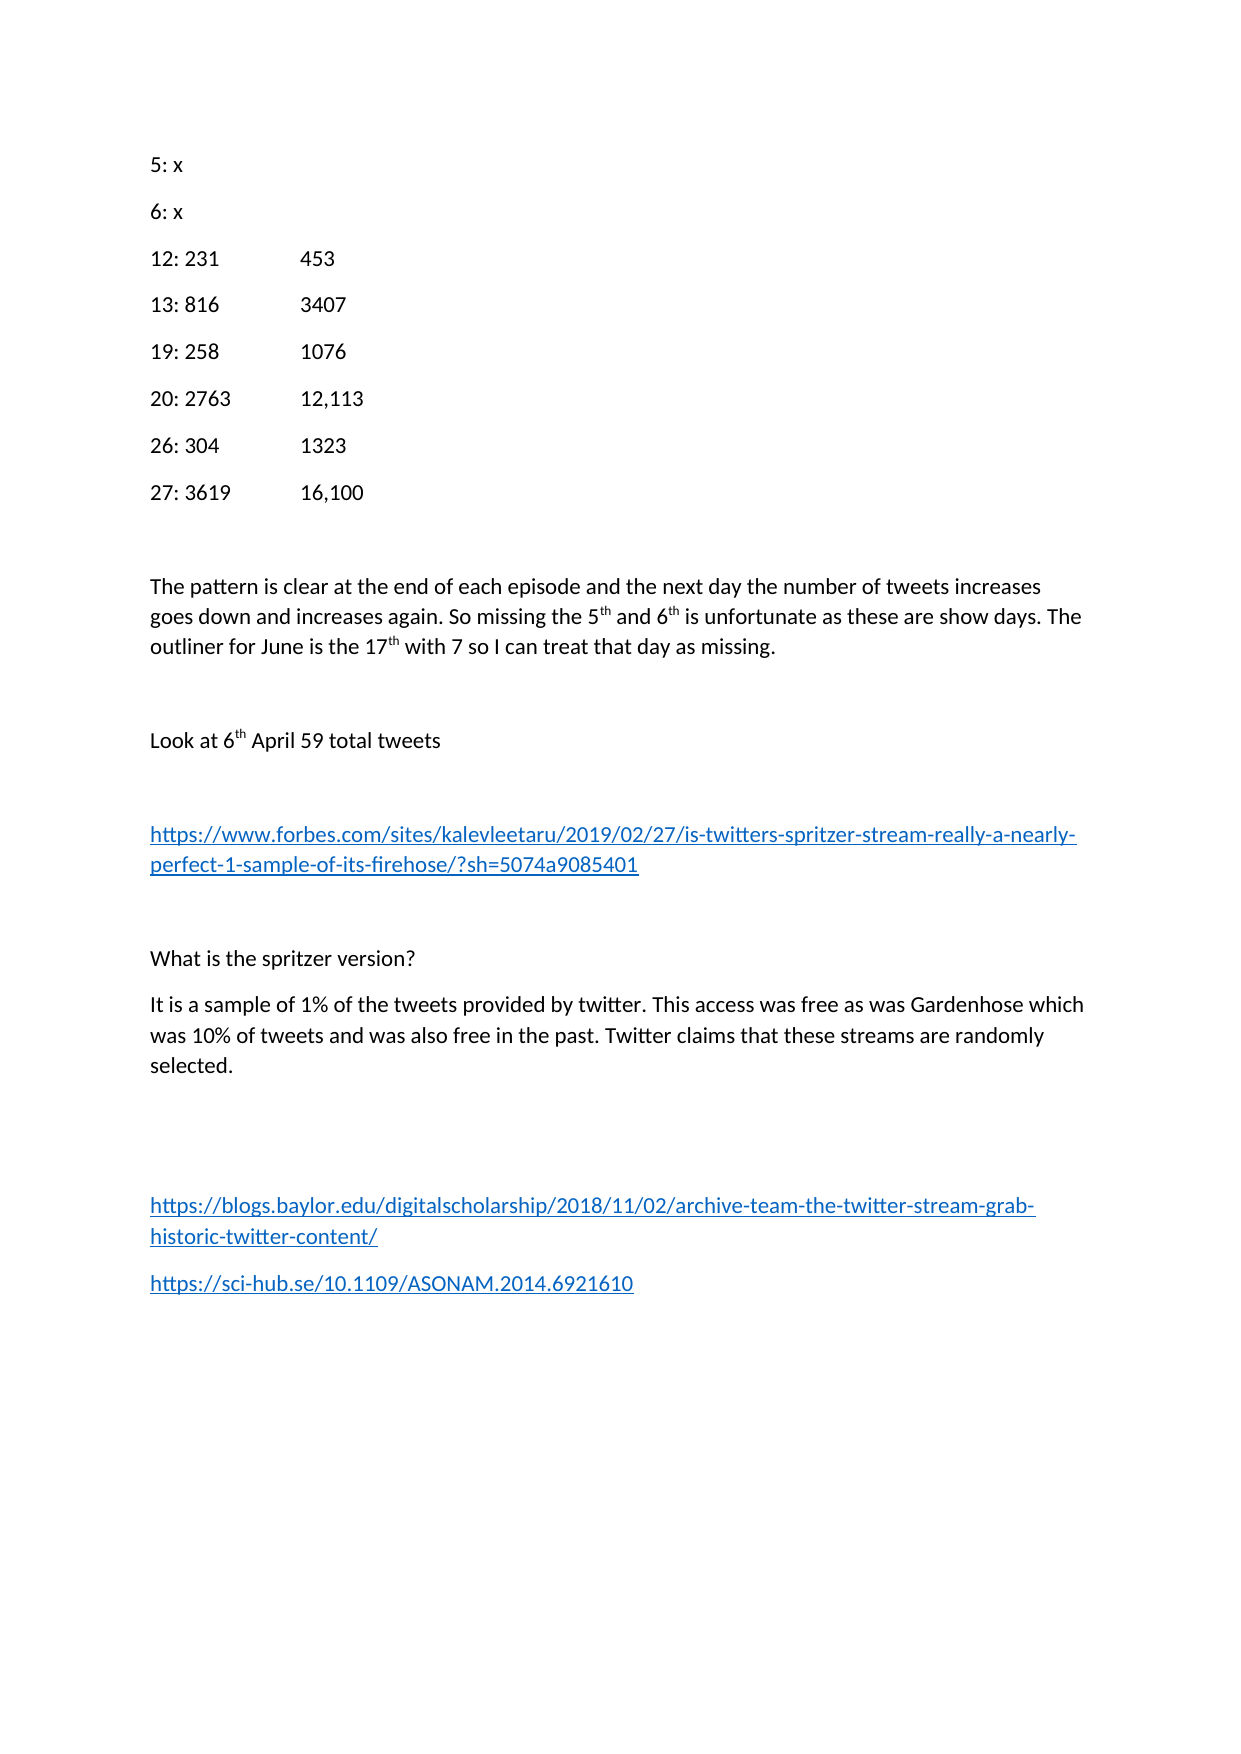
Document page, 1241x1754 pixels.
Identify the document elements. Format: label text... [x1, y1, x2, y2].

text It is a sample of 1% of the tweets provided by twitter. This access was free as was Gardenhose which was 10% of tweets and was also free in the past. Twitter claims that these streams are randomly selected. [150, 991, 1090, 1079]
text 5: x [150, 150, 1090, 178]
text https://www.forbes.com/sites/kalevleetaru/2019/02/27/is-twitters-spritzer-stream-really-a-nearly-perfect-1-sample-of-its-firehose/?sh=5074a9085401 [150, 820, 1090, 878]
text 20: 2763 12,113 [150, 384, 1090, 412]
text 6: x [150, 197, 1090, 225]
text What is the spritzer version? [150, 944, 1090, 972]
text 13: 816 3407 [150, 291, 1090, 319]
text 12: 231 453 [150, 244, 1090, 272]
text 26: 304 1323 [150, 431, 1090, 459]
text https://sci-hub.se/10.1109/ASONAM.2014.6921610 [150, 1269, 1090, 1297]
text https://blogs.baylor.edu/digitalscholarship/2018/11/02/archive-team-the-twitter-stream-grab-historic-twitter-content/ [150, 1192, 1090, 1250]
text 19: 258 1076 [150, 337, 1090, 366]
text Look at 6th April 59 total tweets [150, 726, 1090, 754]
text 27: 3619 16,100 [150, 478, 1090, 506]
text The pattern is clear at the end of each episode and the next day the number of tweets increases goes down and increases again. So missing the 5th and 6th is unfortunate as these are show days. The outliner for June is the 17th with 7 so I can treat that day as missing. [150, 572, 1090, 660]
